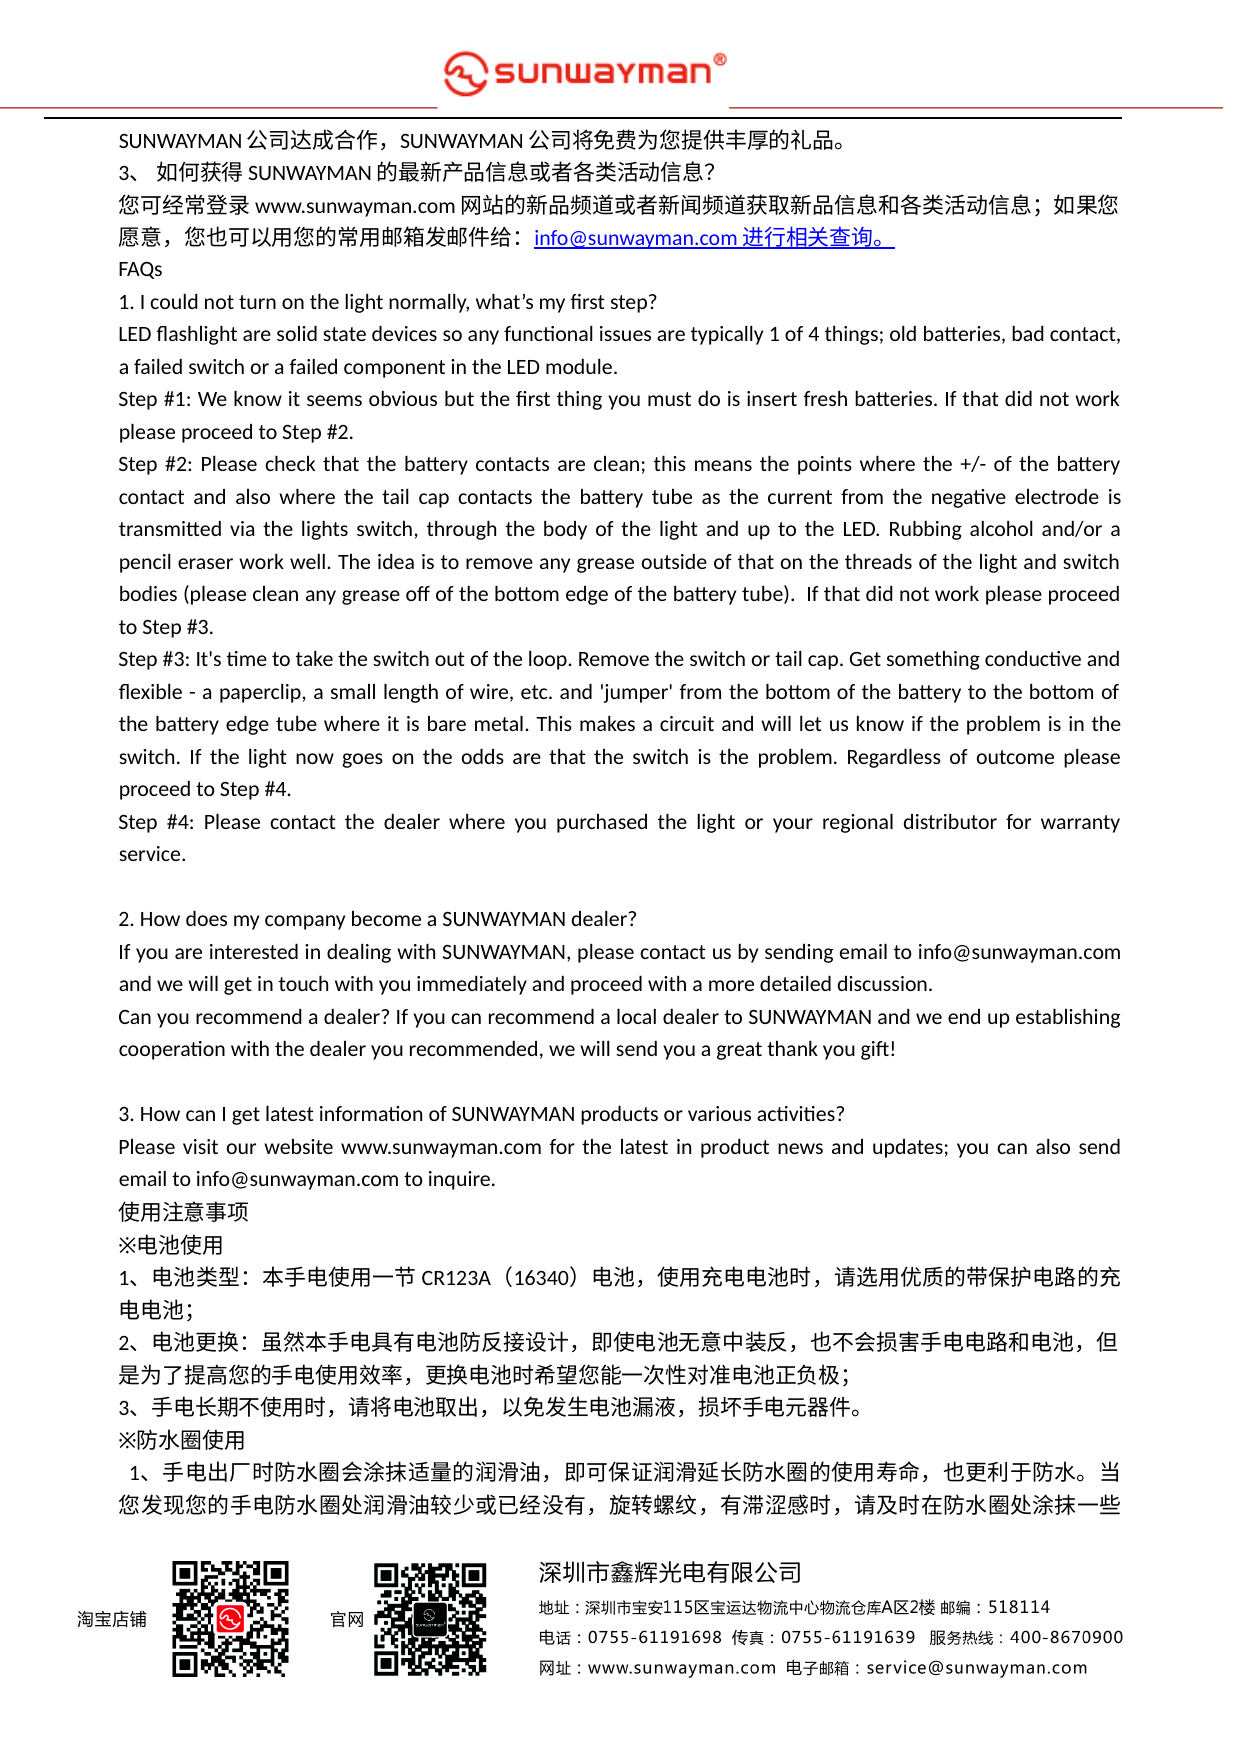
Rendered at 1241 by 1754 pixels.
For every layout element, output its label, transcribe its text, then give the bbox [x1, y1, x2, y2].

text LED flashlight are solid state devices so any functional issues are typically 1 of 4 things; old batteries, bad contact, a failed switch or a failed component in the LED module. [118, 317, 1122, 382]
text Step #3: It's time to take the switch out of the loop. Remove the switch or tail cap. Get something conductive and flexible - a paperclip, a small length of wire, etc. and 'jumper' from the bottom of the battery to the bottom of the battery edge tube where it is bare metal. This makes a circuit and will let us know if the problem is in the switch. If the light now goes on the odds are that the switch is the problem. Regardless of outcome please proceed to Step #4. [118, 642, 1122, 805]
text Please visit our website www.sunwayman.com for the latest in product news and updates; you can also send email to info@sunwayman.com to inquire. [118, 1130, 1122, 1195]
text 1. I could not turn on the light normally, what’s my first step? [118, 285, 1122, 317]
text Step #2: Please check that the battery contacts are clean; this means the points where the +/- of the battery contact and also where the tail cap contacts the battery tube as the current from the negative electrode is transmitted via the lights switch, through the body of the light and up to the LED. Rubbing alcohol and/or a pencil eraser work well. The idea is to remove any grease outside of that on the threads of the light and switch bodies (please clean any grease off of the bottom edge of the battery tube). If that did not work please proceed to Step #3. [118, 447, 1122, 642]
picture [437, 29, 730, 117]
text 您可经常登录www.sunwayman.com网站的新品频道或者新闻频道获取新品信息和各类活动信息；如果您愿意，您也可以用您的常用邮箱发邮件给：info@sunwayman.com进行相关查询。 [118, 187, 1122, 252]
text 2、电池更换：虽然本手电具有电池防反接设计，即使电池无意中装反，也不会损害手电电路和电池，但是为了提高您的手电使用效率，更换电池时希望您能一次性对准电池正负极； [118, 1325, 1122, 1390]
picture [44, 1523, 1167, 1698]
text 使用注意事项 [118, 1195, 1122, 1227]
text ※电池使用 [118, 1227, 1122, 1260]
text 3、 如何获得SUNWAYMAN的最新产品信息或者各类活动信息？ [118, 155, 1122, 187]
text Step #1: We know it seems obvious but the first thing you must do is insert fresh batteries. If that did not work please proceed to Step #2. [118, 382, 1122, 447]
text ※防水圈使用 [118, 1422, 1122, 1455]
text Can you recommend a dealer? If you can recommend a local dealer to SUNWAYMAN and we end up establishing cooperation with the dealer you recommended, we will send you a great thank you gift! [118, 1000, 1122, 1065]
text 3、手电长期不使用时，请将电池取出，以免发生电池漏液，损坏手电元器件。 [118, 1390, 1122, 1422]
text 3. How can I get latest information of SUNWAYMAN products or various activities? [118, 1097, 1122, 1130]
text 2. How does my company become a SUNWAYMAN dealer? [118, 902, 1122, 935]
text 另外您也可以推荐您认为有实力的本地经销商给SUNWAYMAN公司，如果您推荐的销售商最终与SUNWAYMAN公司达成合作，SUNWAYMAN公司将免费为您提供丰厚的礼品。 [118, 122, 1122, 155]
text Step #4: Please contact the dealer where you purchased the light or your regional distributor for warranty service. [118, 805, 1122, 870]
text If you are interested in dealing with SUNWAYMAN, please contact us by sending email to info@sunwayman.com and we will get in touch with you immediately and proceed with a more detailed discussion. [118, 935, 1122, 1000]
text FAQs [118, 252, 1122, 285]
text 1、手电出厂时防水圈会涂抹适量的润滑油，即可保证润滑延长防水圈的使用寿命，也更利于防水。当您发现您的手电防水圈处润滑油较少或已经没有，旋转螺纹，有滞涩感时，请及时在防水圈处涂抹一些润滑油； [118, 1455, 1122, 1520]
text 1、电池类型：本手电使用一节CR123A（16340）电池，使用充电电池时，请选用优质的带保护电路的充电电池； [118, 1260, 1122, 1325]
